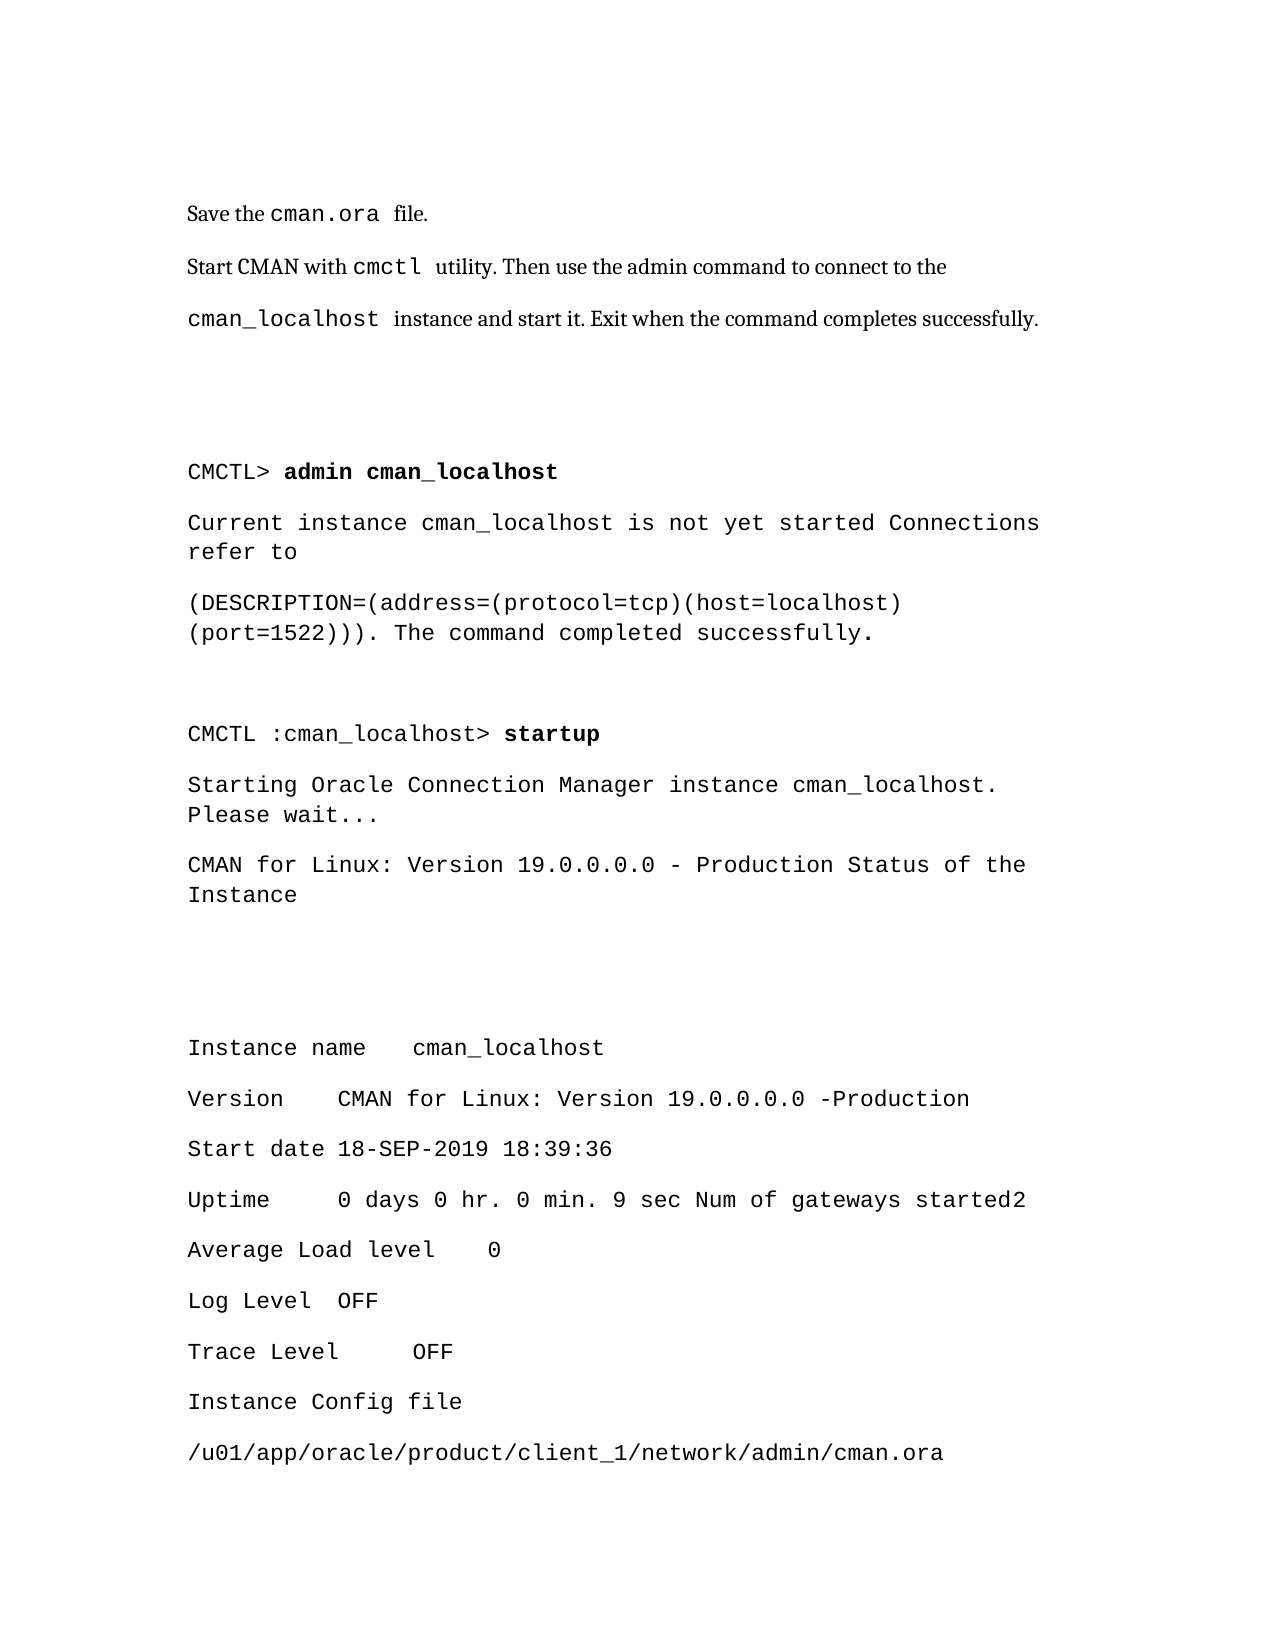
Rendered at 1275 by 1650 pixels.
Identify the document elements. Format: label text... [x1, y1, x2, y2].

text CMAN for Linux: Version 19.0.0.0.0 - Production Status of the Instance [187, 854, 1087, 909]
text Start CMAN with cmctl utility. Then use the admin command to connect to the [187, 253, 1087, 281]
text CMCTL> admin cman_localhost [187, 460, 1087, 486]
text Save the cman.ora file. [187, 201, 1087, 228]
text Instance Config file [187, 1391, 1087, 1417]
text CMCTL :cman_localhost> startup [187, 723, 1087, 749]
text Version CMAN for Linux: Version 19.0.0.0.0 -Production [187, 1087, 1087, 1113]
text Instance name cman_localhost [187, 1036, 1087, 1062]
text Uptime 0 days 0 hr. 0 min. 9 sec Num of gateways started 2 [187, 1188, 1087, 1214]
text (DESCRIPTION=(address=(protocol=tcp)(host=localhost)(port=1522))). The command completed successfully. [187, 591, 1087, 647]
text /u01/app/oracle/product/client_1/network/admin/cman.ora [187, 1441, 1087, 1467]
text Average Load level 0 [187, 1239, 1087, 1265]
text cman_localhost instance and start it. Exit when the command completes successfully. [187, 306, 1087, 333]
text Start date 18-SEP-2019 18:39:36 [187, 1138, 1087, 1163]
text Current instance cman_localhost is not yet started Connections refer to [187, 511, 1087, 567]
text Trace Level OFF [187, 1340, 1087, 1366]
text Log Level OFF [187, 1289, 1087, 1315]
text Starting Oracle Connection Manager instance cman_localhost. Please wait... [187, 773, 1087, 829]
